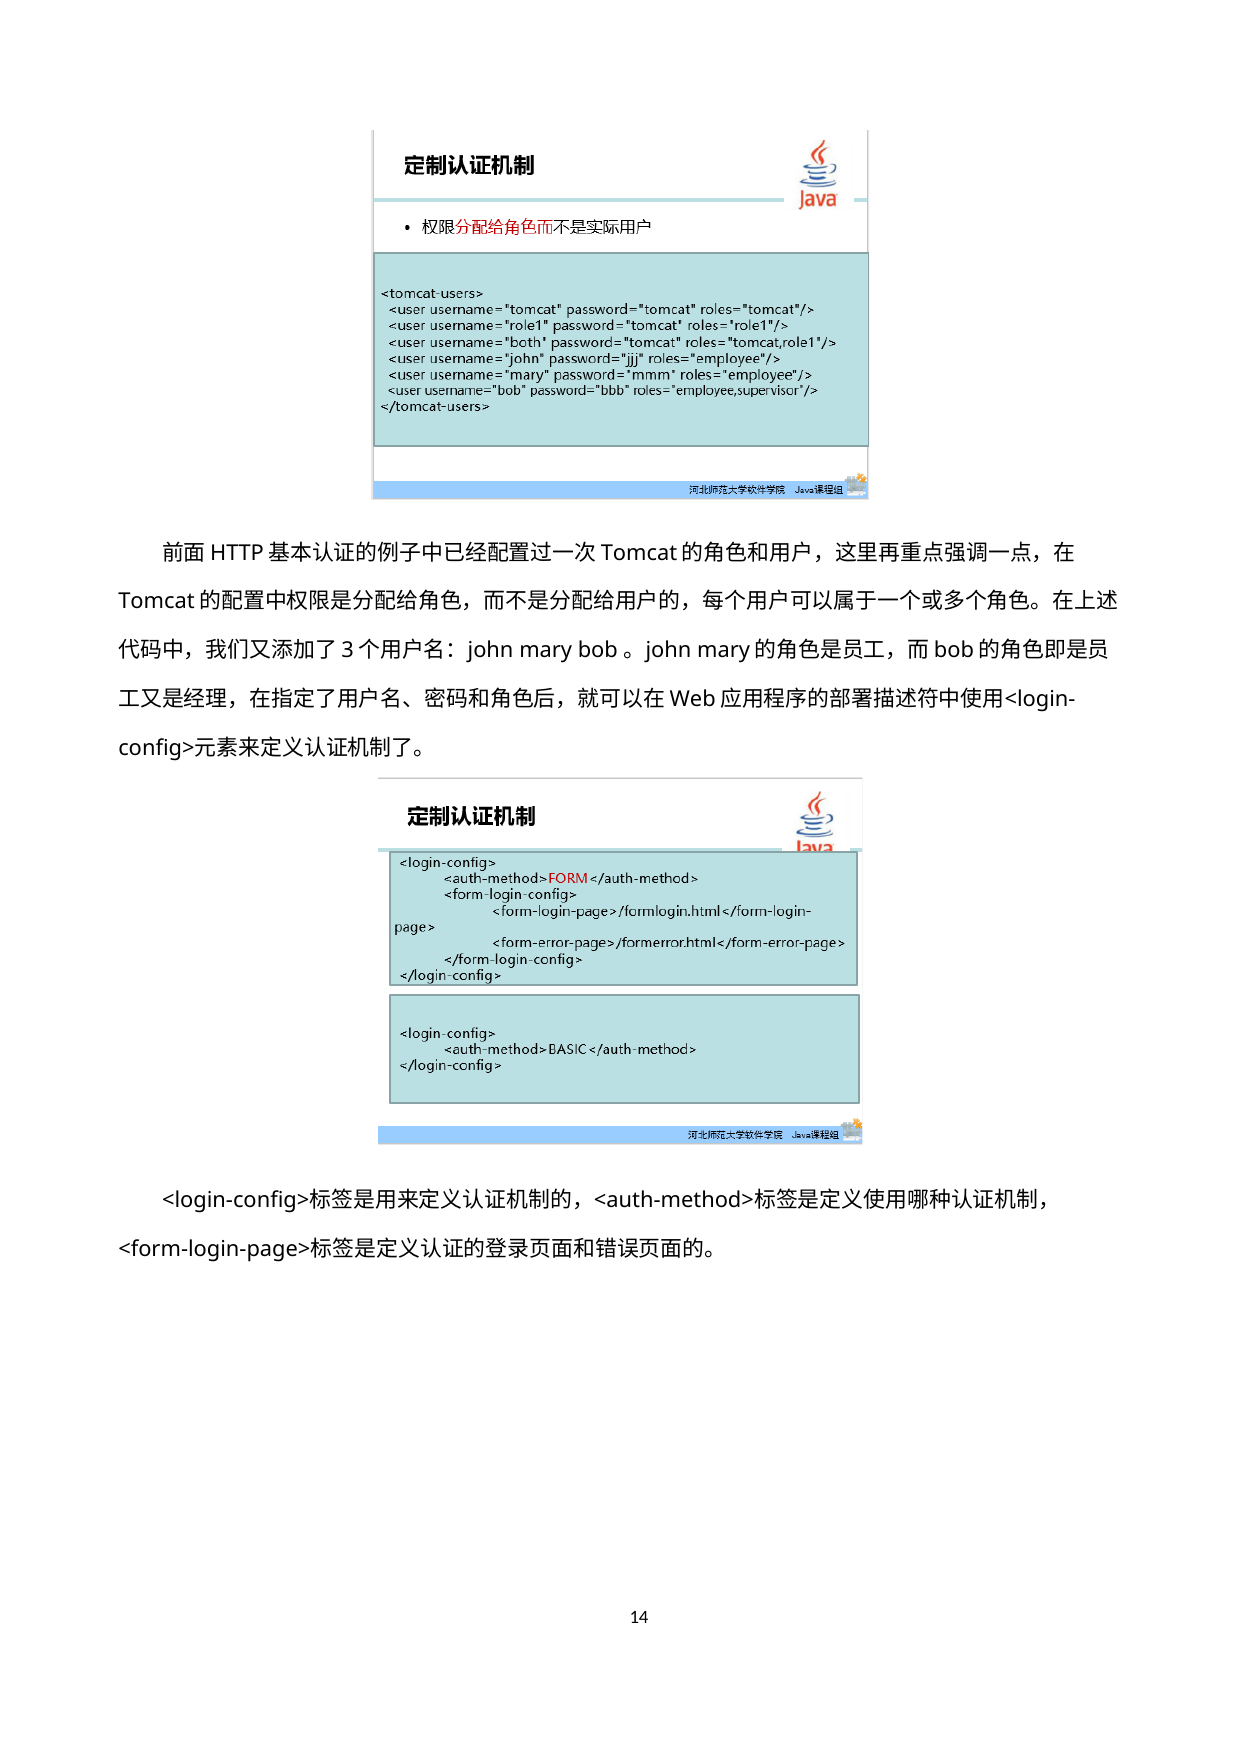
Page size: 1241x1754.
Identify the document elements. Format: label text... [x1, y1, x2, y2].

text 前面HTTP基本认证的例子中已经配置过一次Tomcat的角色和用户，这里再重点强调一点，在Tomcat的配置中权限是分配给角色，而不是分配给用户的，每个用户可以属于一个或多个角色。在上述代码中，我们又添加了3个用户名：john mary bob 。john mary的角色是员工，而bob的角色即是员工又是经理，在指定了用户名、密码和角色后，就可以在Web应用程序的部署描述符中使用<login-config>元素来定义认证机制了。 [118, 534, 1122, 762]
picture [378, 777, 863, 1145]
picture [371, 130, 870, 500]
text <login-config>标签是用来定义认证机制的，<auth-method>标签是定义使用哪种认证机制，<form-login-page>标签是定义认证的登录页面和错误页面的。 [118, 1181, 1122, 1263]
